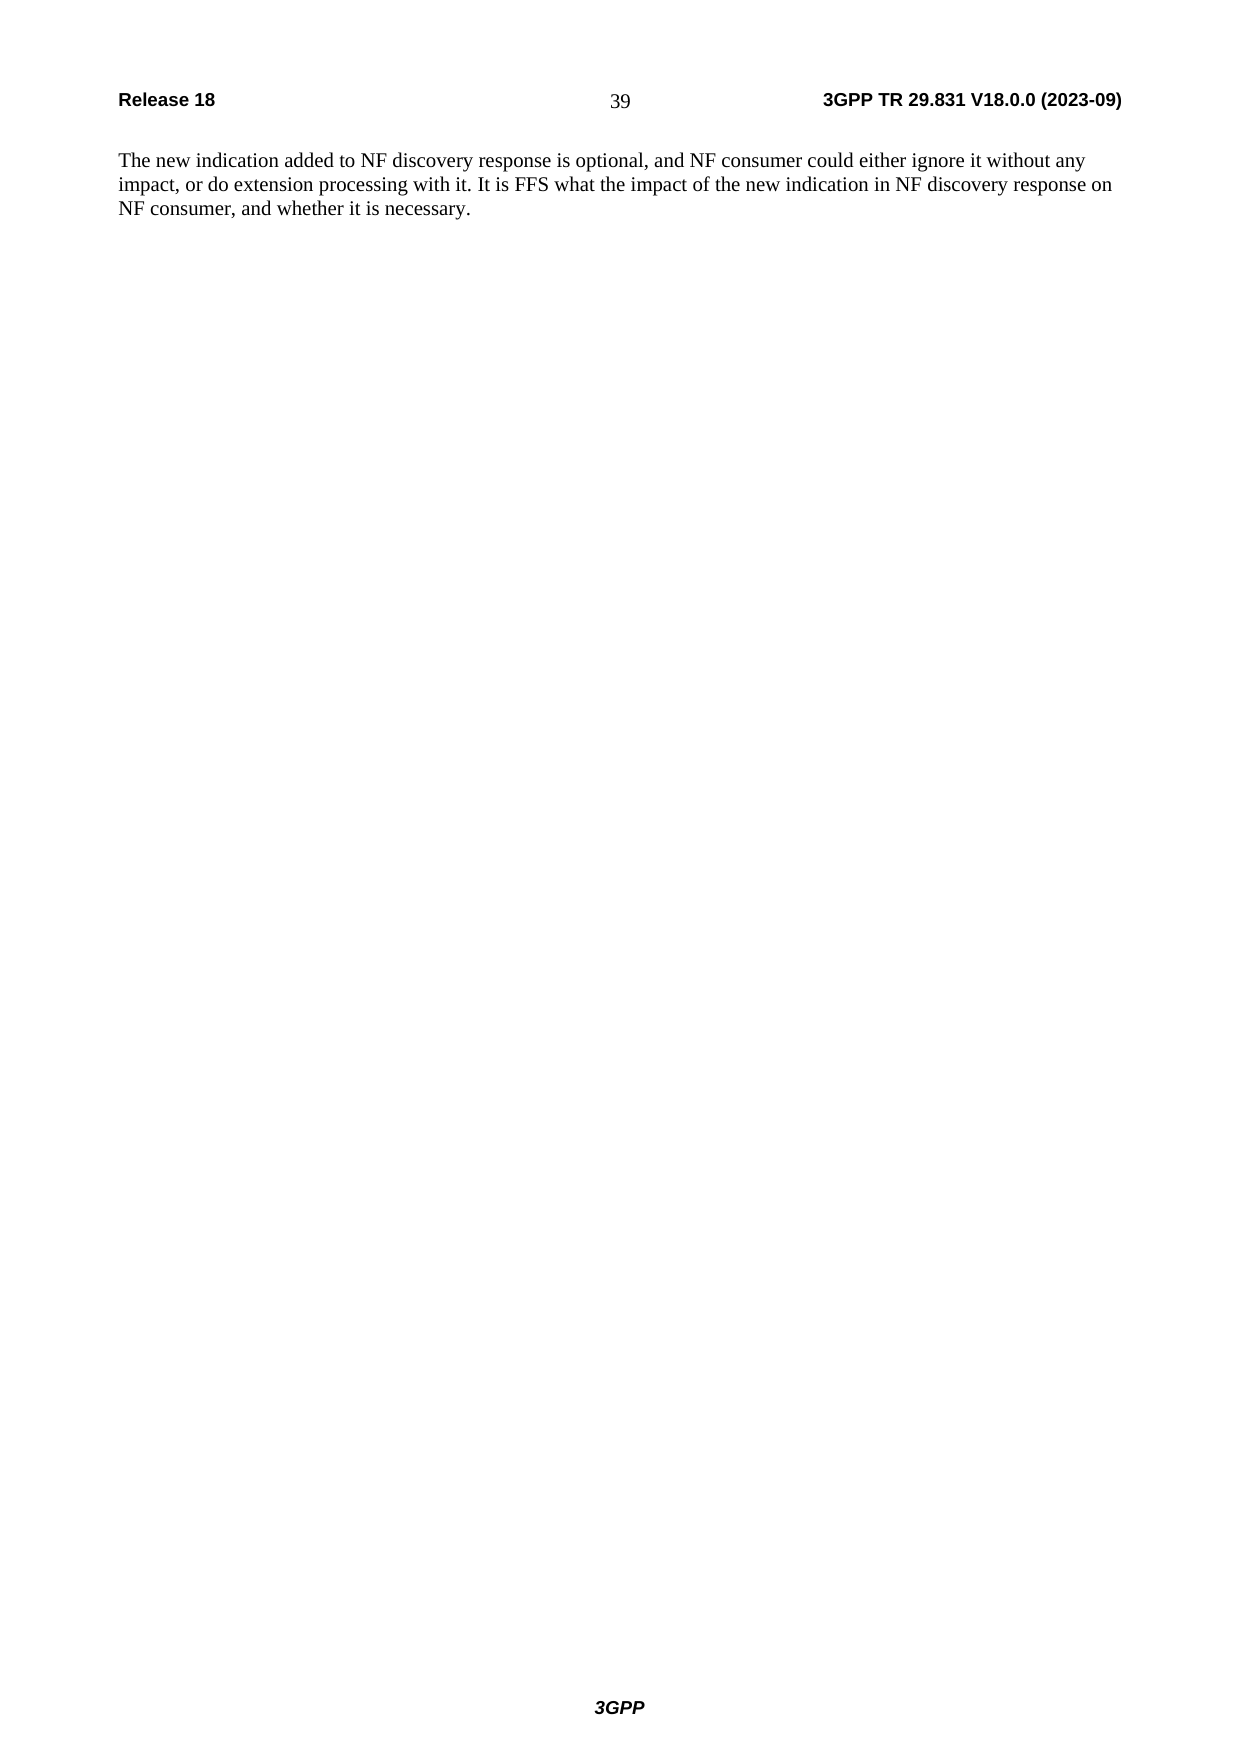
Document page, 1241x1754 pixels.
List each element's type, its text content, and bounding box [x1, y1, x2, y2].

text The new indication added to NF discovery response is optional, and NF consumer could either ignore it without any impact, or do extension processing with it. It is FFS what the impact of the new indication in NF discovery response on NF consumer, and whether it is necessary. [118, 147, 1122, 220]
